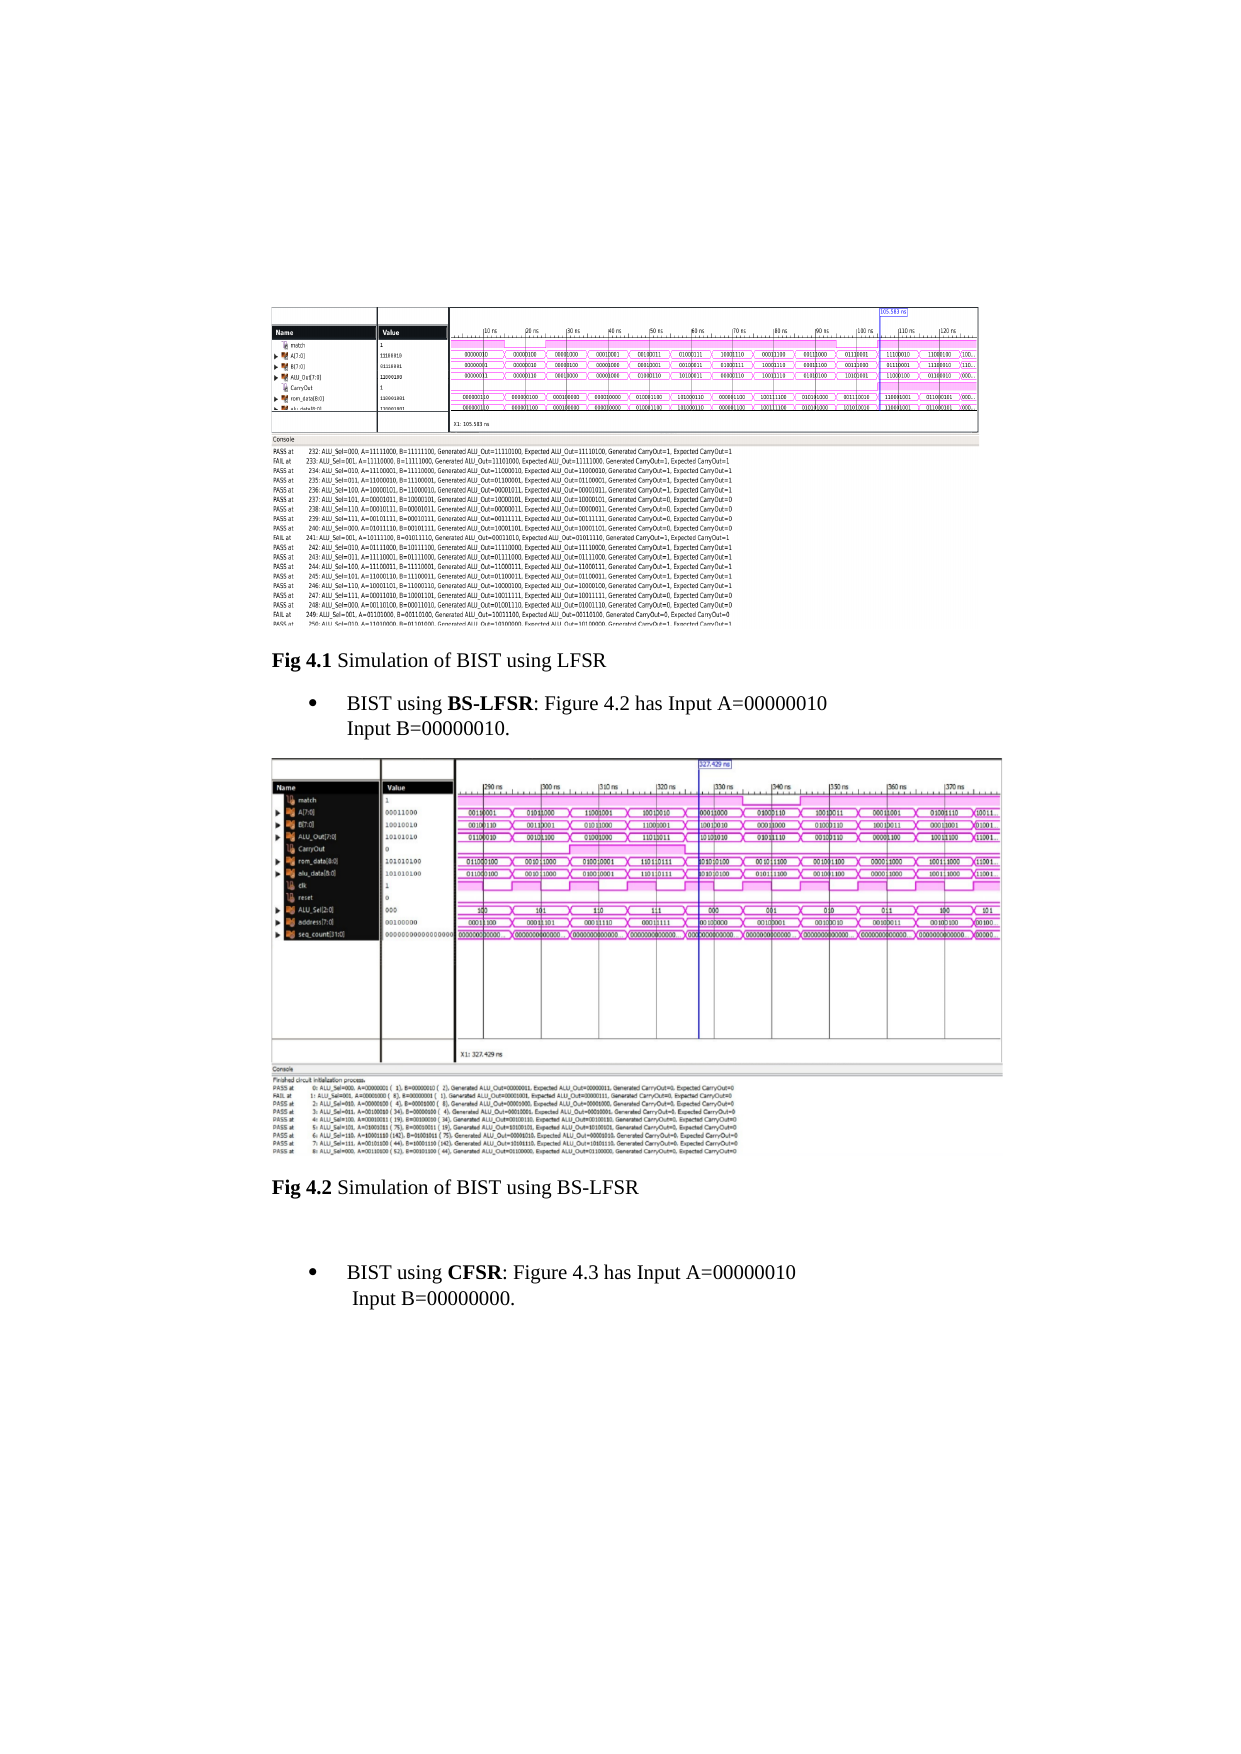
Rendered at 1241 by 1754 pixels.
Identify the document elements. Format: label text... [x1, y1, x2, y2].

list Input B=00000010. [347, 716, 963, 740]
text Fig 4.1 Simulation of BIST using LFSR [272, 648, 963, 672]
picture [271, 758, 1003, 1156]
picture [271, 307, 980, 629]
list BIST using CFSR: Figure 4.3 has Input A=00000010 [309, 1260, 963, 1284]
text Fig 4.2 Simulation of BIST using BS-LFSR [272, 1175, 963, 1199]
list BIST using BS-LFSR: Figure 4.2 has Input A=00000010 [309, 690, 963, 714]
list Input B=00000000. [347, 1286, 963, 1310]
